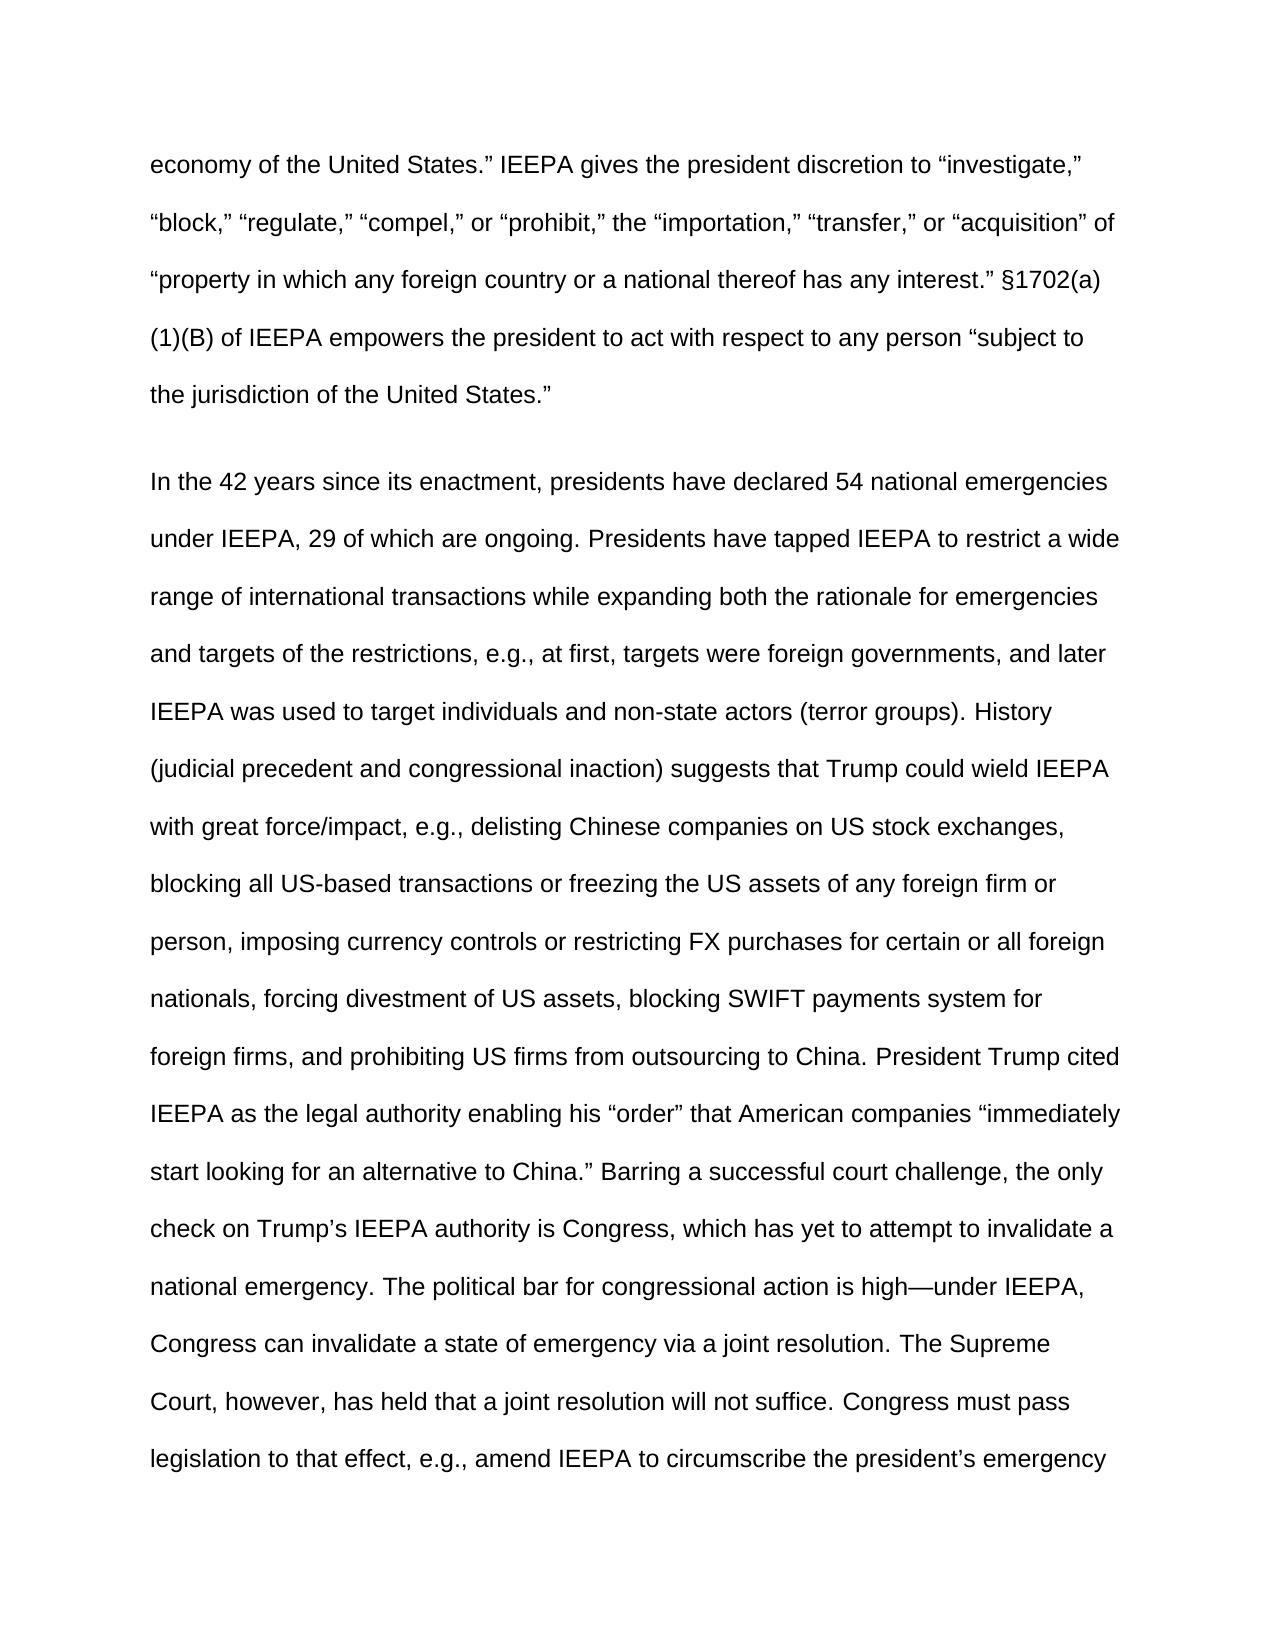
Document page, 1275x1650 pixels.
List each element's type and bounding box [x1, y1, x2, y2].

text [150, 150, 1125, 409]
text [150, 467, 1125, 1473]
